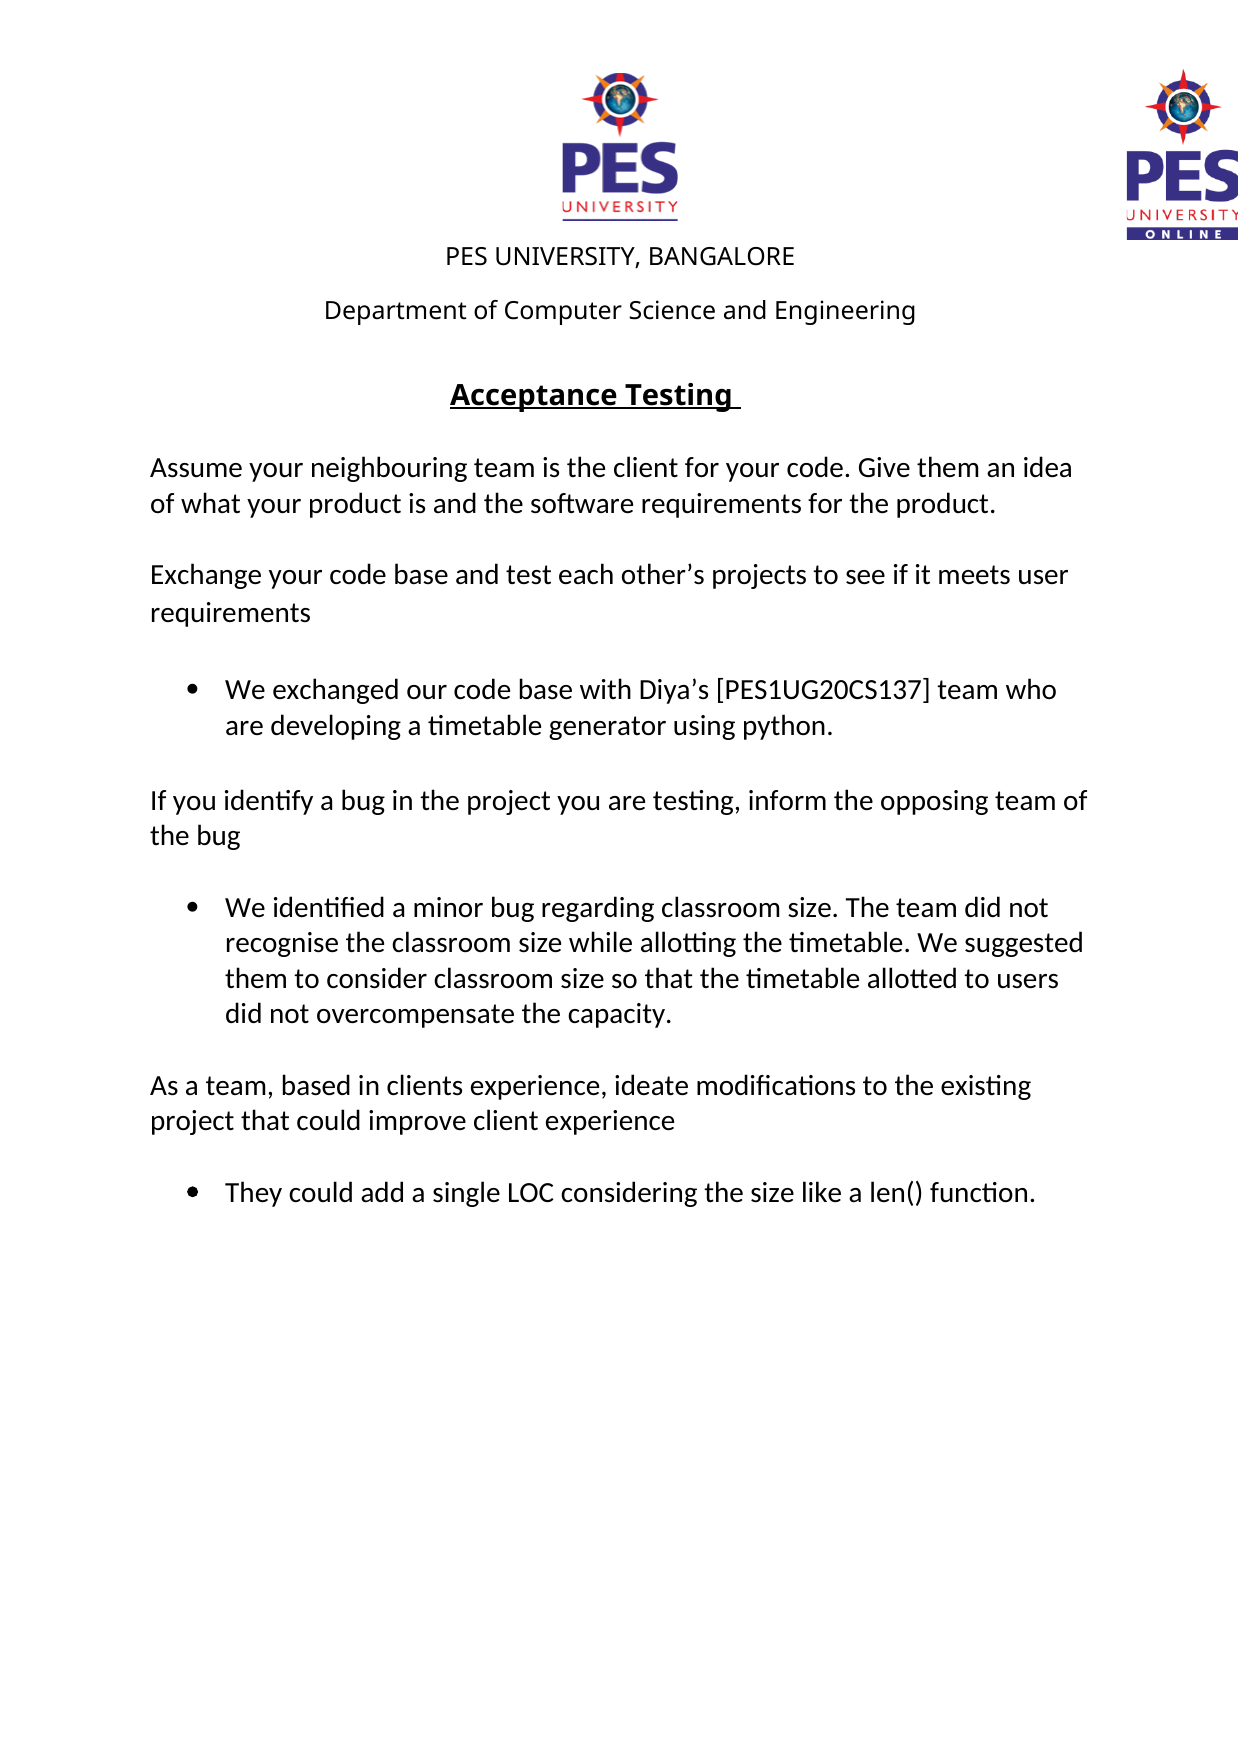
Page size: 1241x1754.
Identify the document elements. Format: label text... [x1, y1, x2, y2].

list They could add a single LOC considering the size like a len() function. [187, 1174, 1090, 1209]
text As a team, based in clients experience, ideate modifications to the existing project that could improve client experience [150, 1067, 1090, 1138]
picture [1125, 68, 1238, 238]
picture [562, 73, 678, 221]
text If you identify a bug in the project you are testing, inform the opposing team of the bug [150, 782, 1090, 853]
list We identified a minor bug regarding classroom size. The team did not recognise the classroom size while allotting the timetable. We suggested them to consider classroom size so that the timetable allotted to users did not overcompensate the capacity. [187, 889, 1090, 1031]
list We exchanged our code base with Diya’s [PES1UG20CS137] team who are developing a timetable generator using python. [187, 671, 1090, 742]
text Acceptance Testing [150, 374, 1090, 413]
text Exchange your code base and test each other’s projects to see if it meets user requirements [150, 556, 1090, 631]
text Assume your neighbouring team is the client for your code. Give them an idea of what your product is and the software requirements for the product. [150, 449, 1090, 520]
